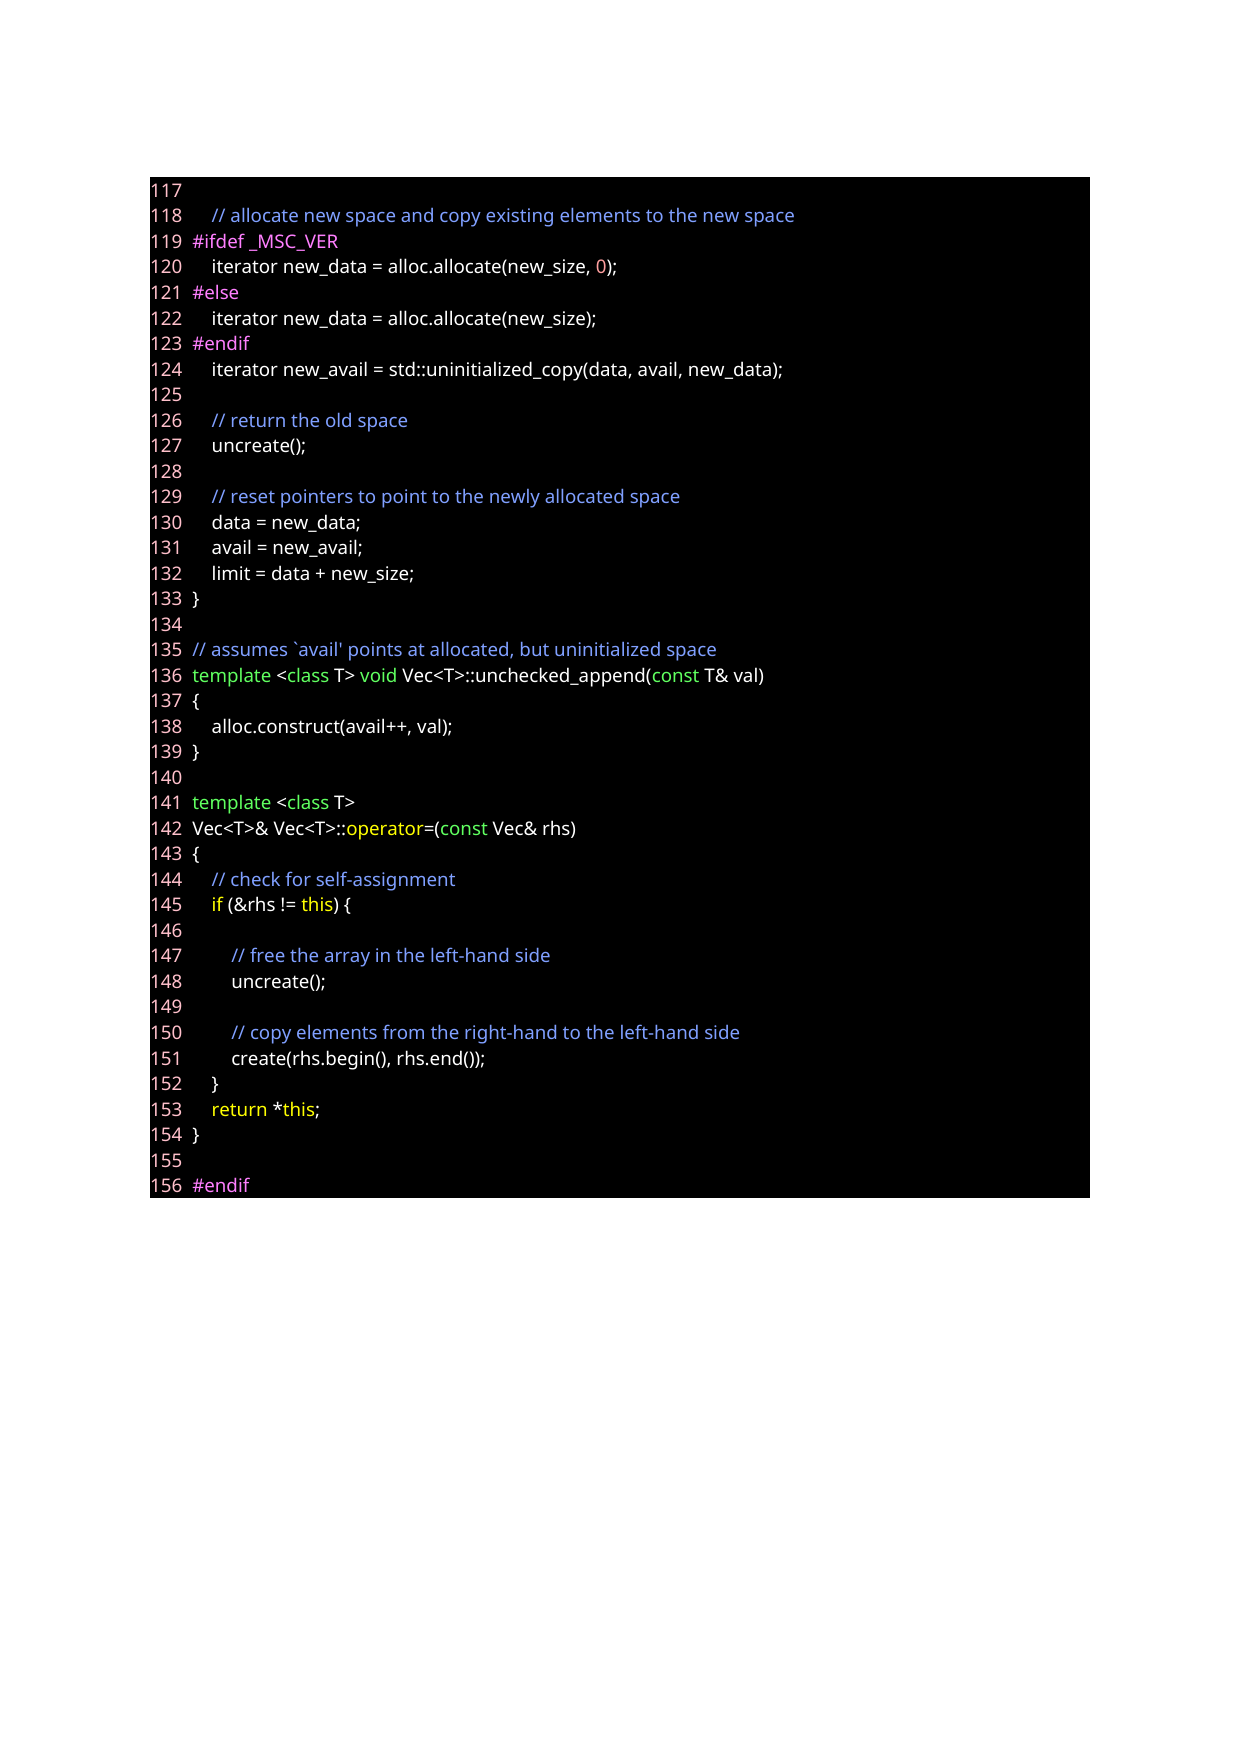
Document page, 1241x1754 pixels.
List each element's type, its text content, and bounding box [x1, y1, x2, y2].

text 154 } [150, 1121, 1090, 1147]
text 120 iterator new_data = alloc.allocate(new_size, 0); [150, 254, 1090, 279]
text 127 uncreate(); [150, 432, 1090, 458]
text 143 { [150, 841, 1090, 866]
text 122 iterator new_data = alloc.allocate(new_size); [150, 305, 1090, 330]
text 123 #endif [150, 330, 1090, 356]
text 125 [150, 381, 1090, 407]
text 151 create(rhs.begin(), rhs.end()); [150, 1045, 1090, 1070]
text 139 } [150, 739, 1090, 764]
text 128 [150, 458, 1090, 483]
text 133 } [150, 586, 1090, 611]
text 131 avail = new_avail; [150, 534, 1090, 560]
text 152 } [150, 1070, 1090, 1096]
text 126 // return the old space [150, 407, 1090, 432]
text 149 [150, 994, 1090, 1019]
text 155 [150, 1147, 1090, 1172]
text 132 limit = data + new_size; [150, 560, 1090, 586]
text 119 #ifdef _MSC_VER [150, 228, 1090, 254]
text 142 Vec<T>& Vec<T>::operator=(const Vec& rhs) [150, 815, 1090, 841]
text 140 [150, 764, 1090, 790]
text 146 [150, 917, 1090, 943]
text 129 // reset pointers to point to the newly allocated space [150, 483, 1090, 509]
text 136 template <class T> void Vec<T>::unchecked_append(const T& val) [150, 662, 1090, 688]
text 121 #else [150, 279, 1090, 305]
text 130 data = new_data; [150, 509, 1090, 534]
text 118 // allocate new space and copy existing elements to the new space [150, 203, 1090, 228]
text 147 // free the array in the left-hand side [150, 943, 1090, 968]
text 145 if (&rhs != this) { [150, 892, 1090, 917]
text 124 iterator new_avail = std::uninitialized_copy(data, avail, new_data); [150, 356, 1090, 381]
text 148 uncreate(); [150, 968, 1090, 994]
text 153 return *this; [150, 1096, 1090, 1121]
text 137 { [150, 688, 1090, 713]
text 150 // copy elements from the right-hand to the left-hand side [150, 1019, 1090, 1045]
text 117 [150, 177, 1090, 203]
text 156 #endif [150, 1172, 1090, 1198]
text 135 // assumes `avail' points at allocated, but uninitialized space [150, 637, 1090, 662]
text 144 // check for self-assignment [150, 866, 1090, 892]
text 138 alloc.construct(avail++, val); [150, 713, 1090, 739]
text 141 template <class T> [150, 790, 1090, 815]
text 134 [150, 611, 1090, 637]
